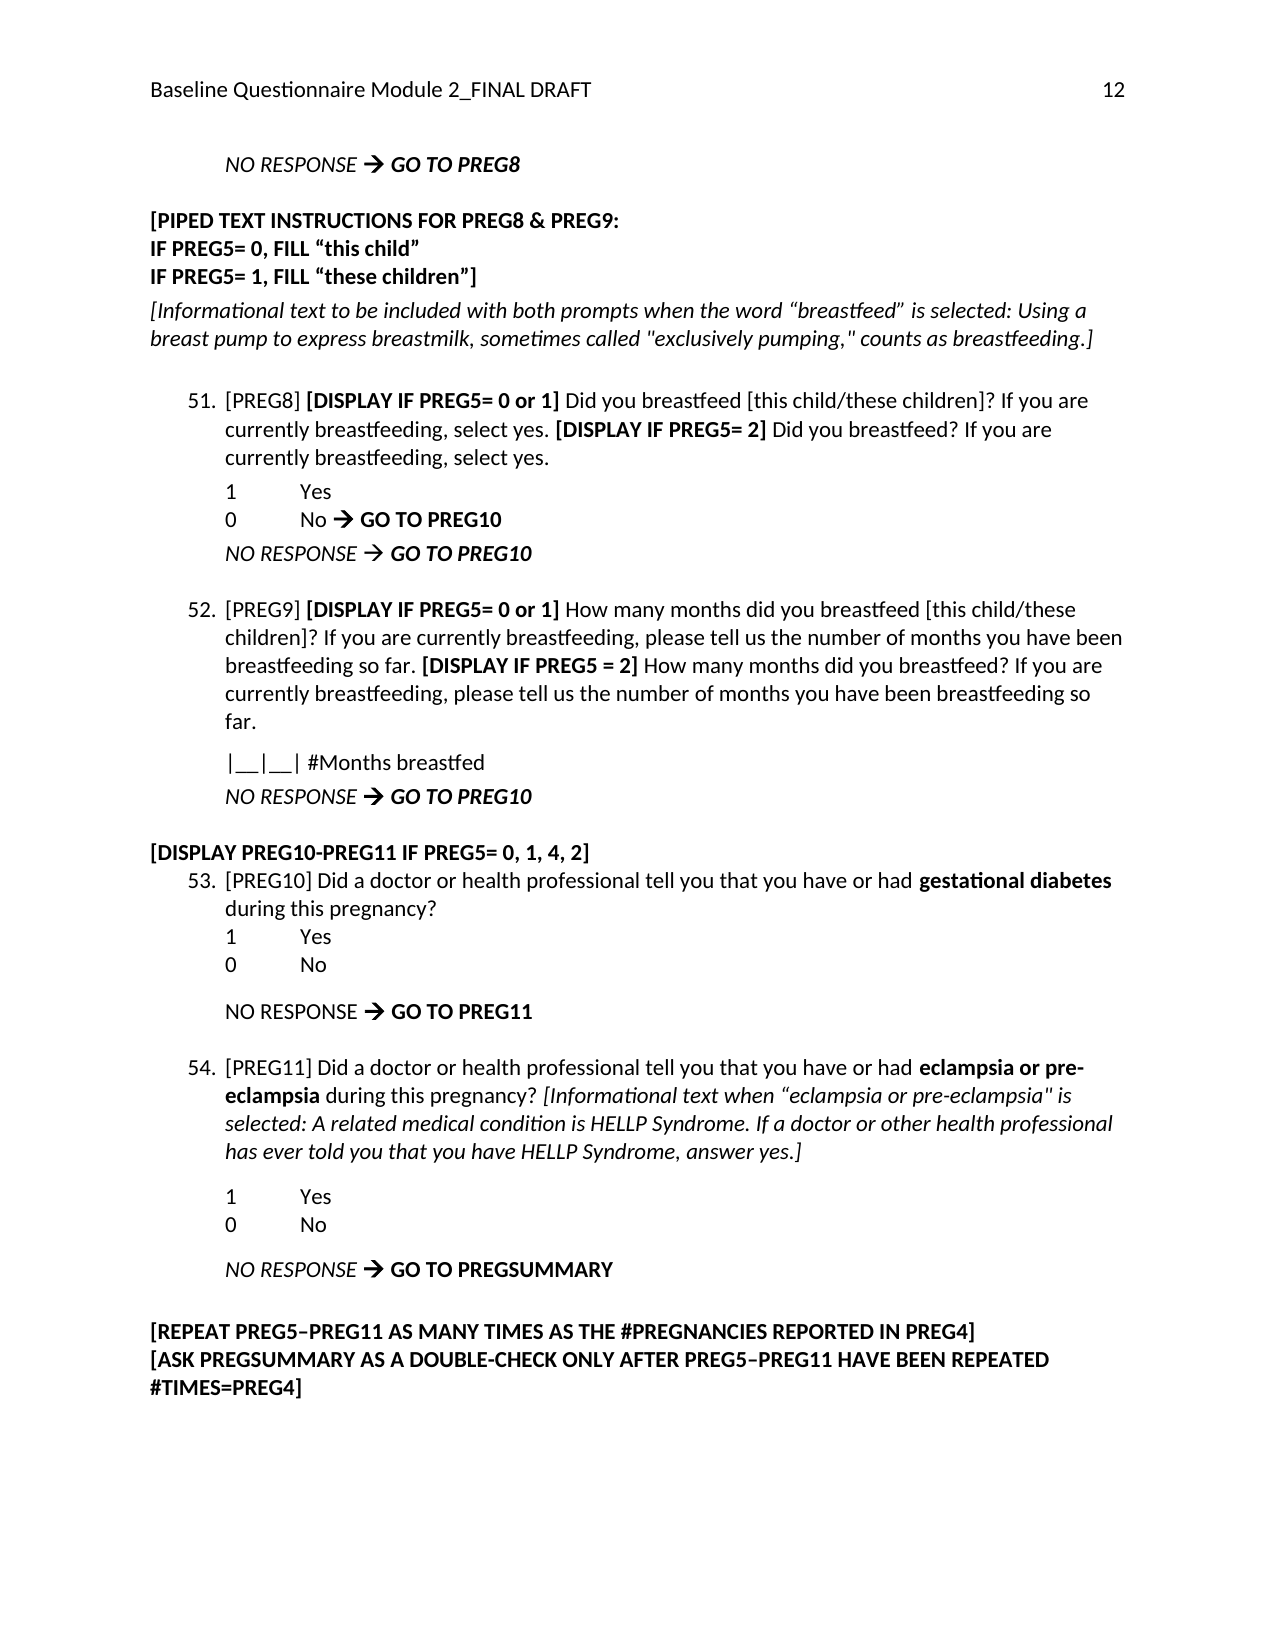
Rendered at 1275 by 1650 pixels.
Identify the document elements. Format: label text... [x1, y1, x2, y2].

text 1 Yes [225, 1182, 1125, 1210]
text [ASK PREGSUMMARY AS A DOUBLE-CHECK ONLY AFTER PREG5–PREG11 HAVE BEEN REPEATED #TIMES=PREG4] [150, 1345, 1125, 1401]
text 1 Yes [225, 477, 1125, 505]
text [REPEAT PREG5–PREG11 AS MANY TIMES AS THE #PREGNANCIES REPORTED IN PREG4] [150, 1317, 1125, 1345]
text IF PREG5= 1, FILL “these children”] [150, 262, 1125, 290]
text NO RESPONSE GO TO PREG8 [225, 150, 1125, 178]
list [PREG10] Did a doctor or health professional tell you that you have or had gestational diabetes during this pregnancy? [187, 866, 1125, 922]
text [Informational text to be included with both prompts when the word “breastfeed” is selected: Using a breast pump to express breastmilk, sometimes called "exclusively pumping," counts as breastfeeding.] [150, 296, 1125, 352]
text NO RESPONSE GO TO PREG11 [225, 997, 1125, 1025]
list [PREG11] Did a doctor or health professional tell you that you have or had eclampsia or pre-eclampsia during this pregnancy? [Informational text when “eclampsia or pre-eclampsia" is selected: A related medical condition is HELLP Syndrome. If a doctor or other health professional has ever told you that you have HELLP Syndrome, answer yes.] [187, 1053, 1125, 1165]
text 1 Yes [225, 922, 1125, 950]
text 0 No [225, 1210, 1125, 1238]
text 0 No [225, 950, 1125, 978]
text [PIPED TEXT INSTRUCTIONS FOR PREG8 & PREG9: [150, 206, 1125, 234]
text NO RESPONSE GO TO PREG10 [225, 539, 1125, 567]
text [DISPLAY PREG10-PREG11 IF PREG5= 0, 1, 4, 2] [150, 838, 1125, 866]
text NO RESPONSE GO TO PREG10 [150, 782, 1125, 810]
text NO RESPONSE GO TO PREGSUMMARY [225, 1255, 1125, 1283]
list [PREG8] [DISPLAY IF PREG5= 0 or 1] Did you breastfeed [this child/these children]? If you are currently breastfeeding, select yes. [DISPLAY IF PREG5= 2] Did you breastfeed? If you are currently breastfeeding, select yes. [187, 387, 1125, 471]
list [PREG9] [DISPLAY IF PREG5= 0 or 1] How many months did you breastfeed [this child/these children]? If you are currently breastfeeding, please tell us the number of months you have been breastfeeding so far. [DISPLAY IF PREG5 = 2] How many months did you breastfeed? If you are currently breastfeeding, please tell us the number of months you have been breastfeeding so far. [187, 595, 1125, 735]
text 0 No GO TO PREG10 [225, 505, 1125, 533]
text |__|__| #Months breastfed [225, 748, 1125, 776]
text IF PREG5= 0, FILL “this child” [150, 234, 1125, 262]
